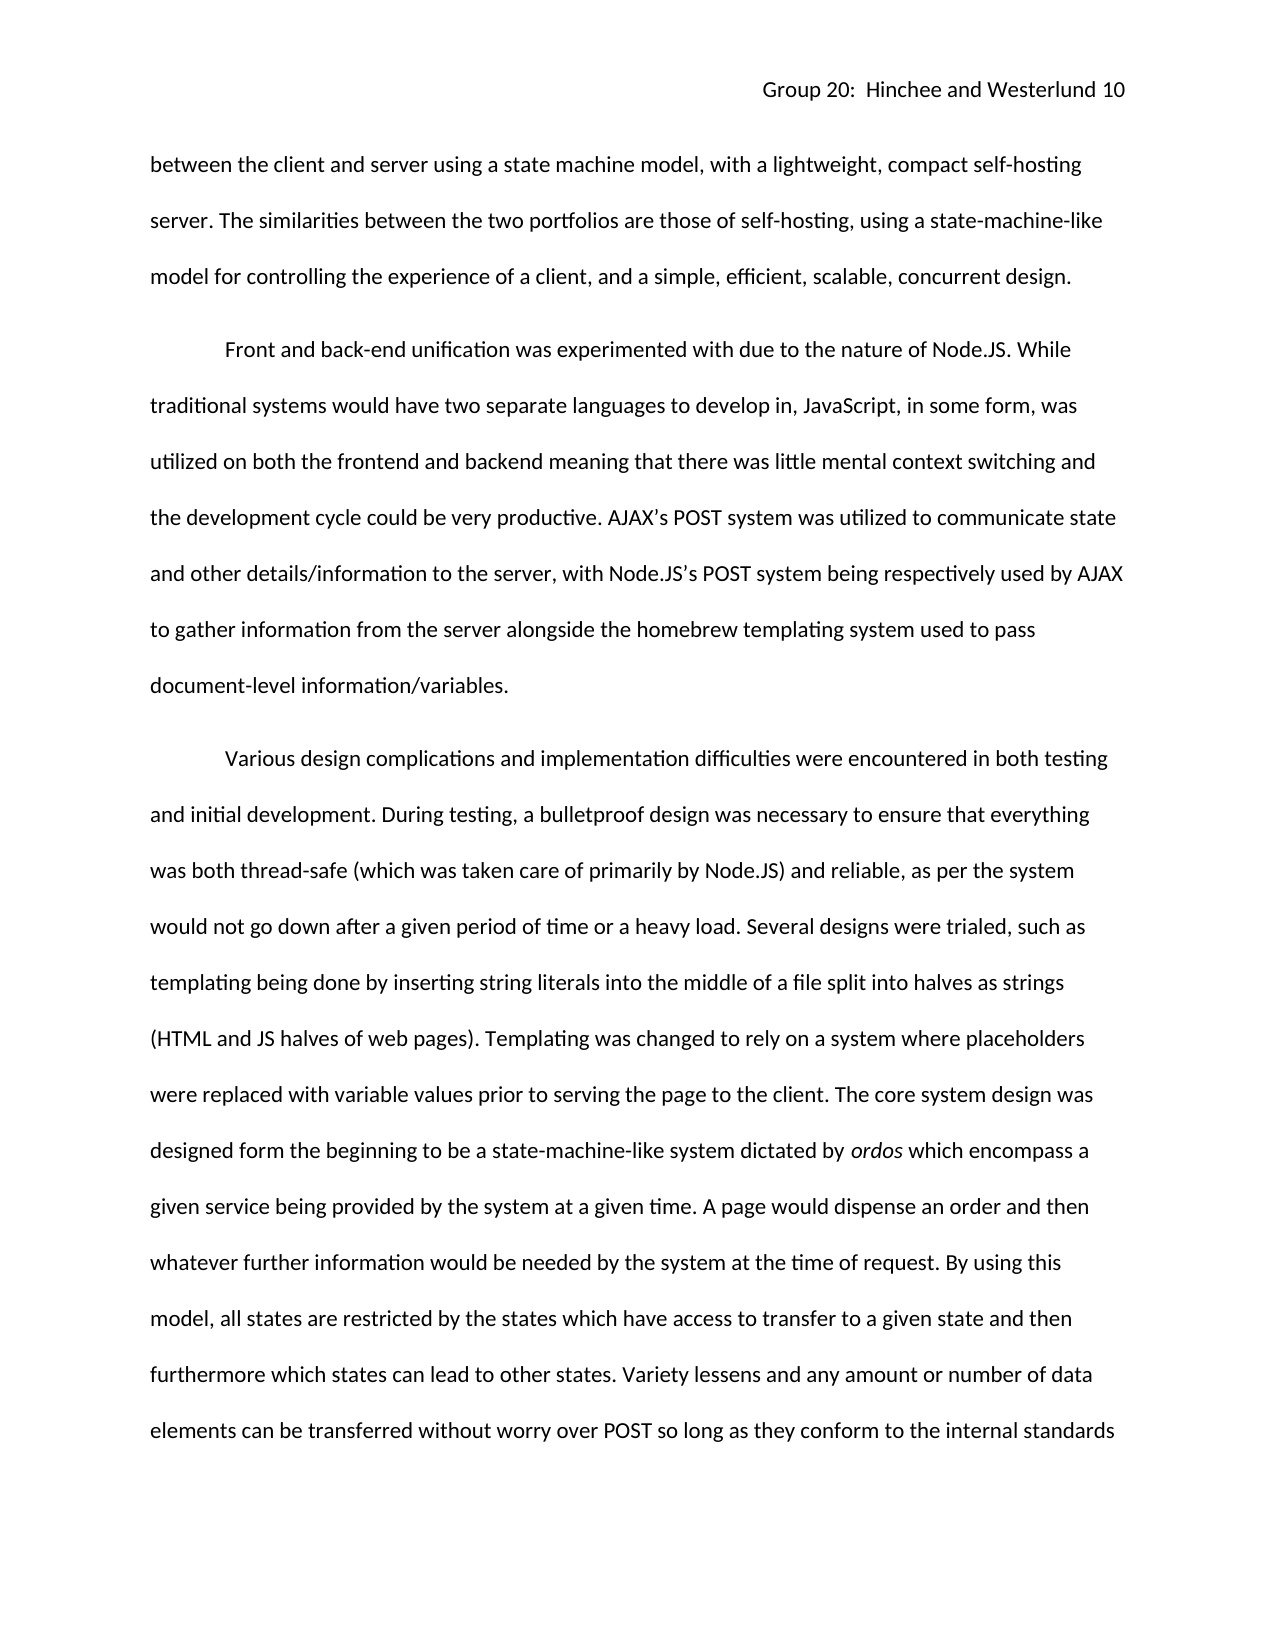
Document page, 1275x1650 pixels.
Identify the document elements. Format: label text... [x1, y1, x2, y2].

text Front and back-end unification was experimented with due to the nature of Node.JS. While traditional systems would have two separate languages to develop in, JavaScript, in some form, was utilized on both the frontend and backend meaning that there was little mental context switching and the development cycle could be very productive. AJAX’s POST system was utilized to communicate state and other details/information to the server, with Node.JS’s POST system being respectively used by AJAX to gather information from the server alongside the homebrew templating system used to pass document-level information/variables. [150, 335, 1125, 699]
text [150, 744, 1125, 1444]
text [150, 150, 1125, 290]
